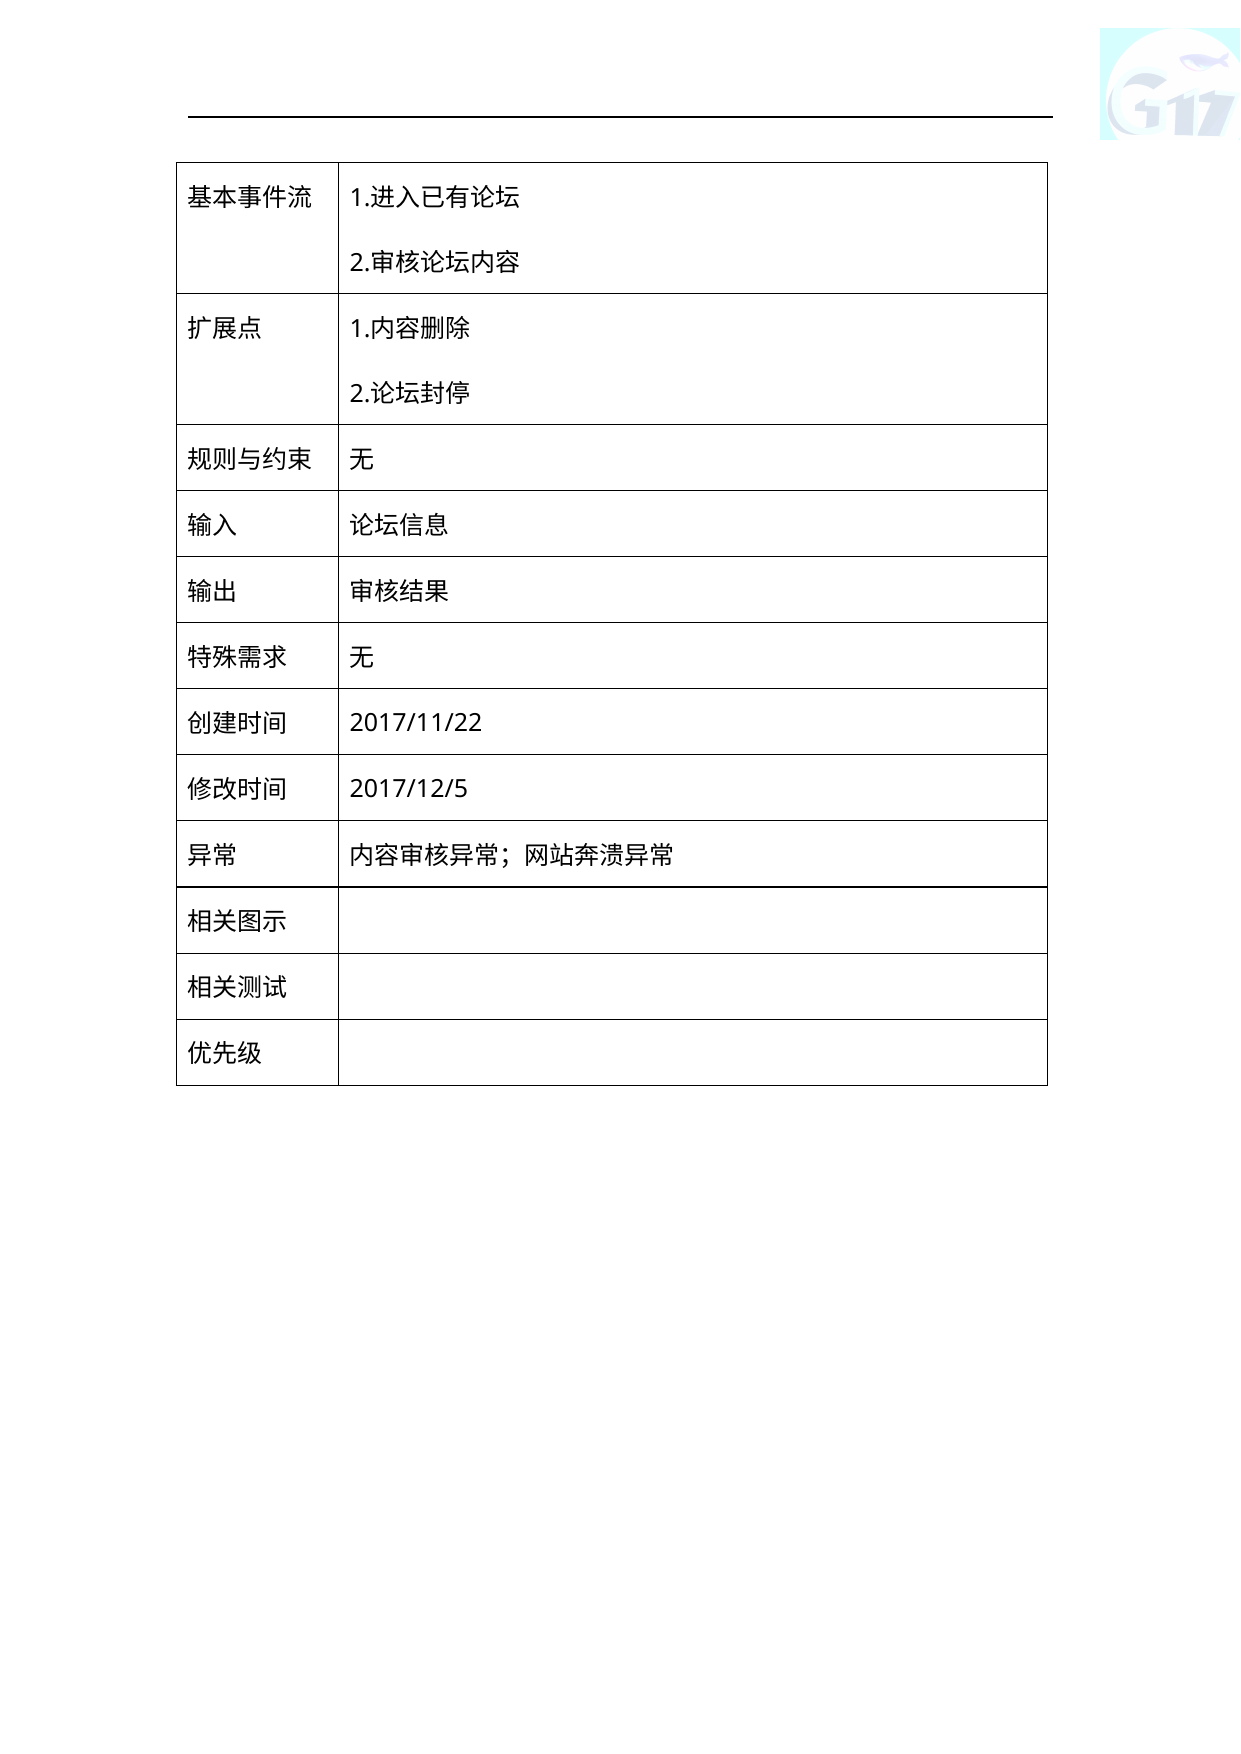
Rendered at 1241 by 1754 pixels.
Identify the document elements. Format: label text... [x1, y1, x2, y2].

table_cell [339, 954, 1047, 1018]
table_cell 扩展点 [177, 294, 338, 424]
table_cell 无 [339, 425, 1047, 490]
table_cell 输入 [177, 491, 338, 556]
table_cell 规则与约束 [177, 425, 338, 490]
table_cell 论坛信息 [339, 491, 1047, 556]
table_cell 输出 [177, 557, 338, 622]
table_cell 2017/12/5 [339, 755, 1047, 820]
table_cell 相关图示 [177, 888, 338, 952]
table_cell 修改时间 [177, 755, 338, 820]
table_cell 1.内容删除 2.论坛封停 [339, 294, 1047, 424]
table_cell 无 [339, 623, 1047, 688]
table_cell 异常 [177, 821, 338, 886]
table_cell 审核结果 [339, 557, 1047, 622]
table_cell 2017/11/22 [339, 689, 1047, 754]
table_cell 优先级 [177, 1020, 338, 1084]
table_cell 特殊需求 [177, 623, 338, 688]
table_cell 基本事件流 [177, 163, 338, 293]
table_cell 1.进入已有论坛 2.审核论坛内容 [339, 163, 1047, 293]
table_cell [339, 1020, 1047, 1084]
table_cell 创建时间 [177, 689, 338, 754]
table_cell 内容审核异常；网站奔溃异常 [339, 821, 1047, 886]
table_cell [339, 888, 1047, 952]
table_cell 相关测试 [177, 954, 338, 1018]
